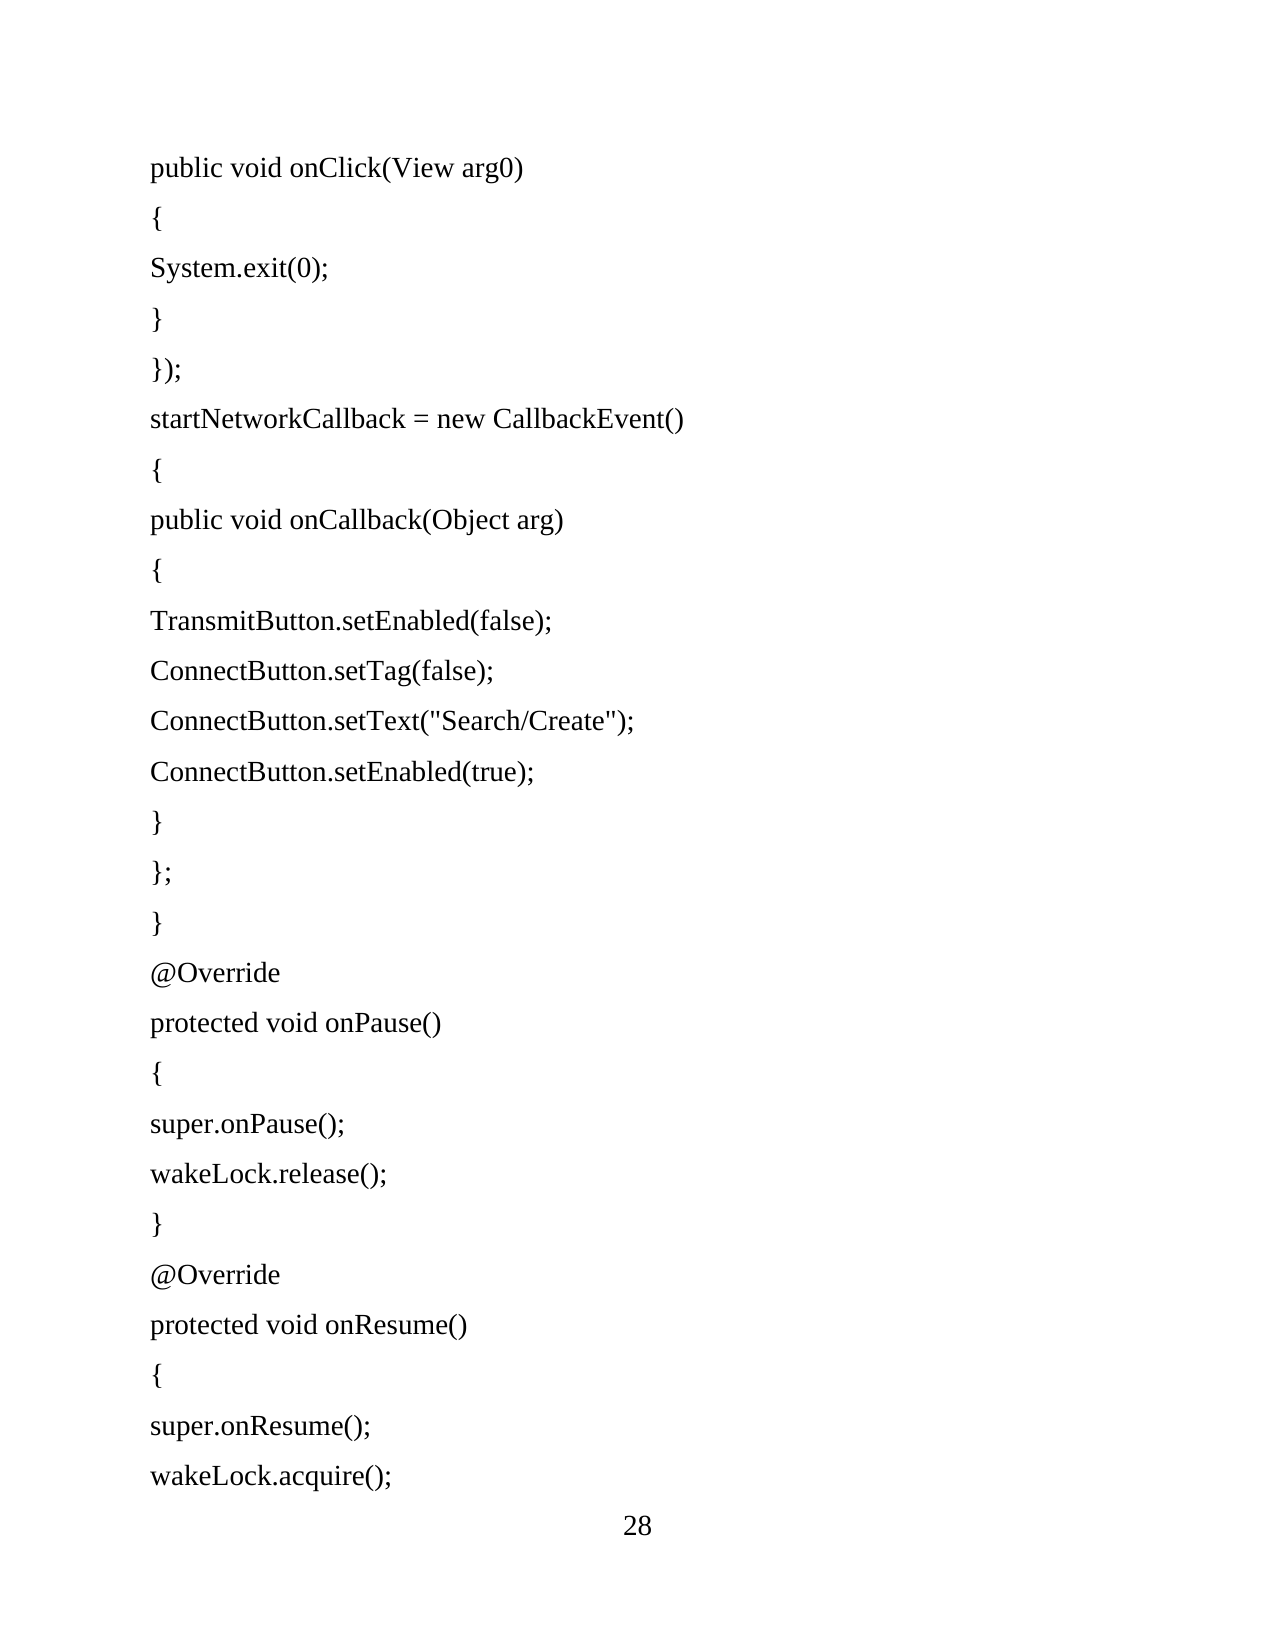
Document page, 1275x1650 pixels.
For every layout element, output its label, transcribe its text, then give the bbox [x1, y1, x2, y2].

text startNetworkCallback = new CallbackEvent() [150, 402, 1125, 435]
text protected void onResume() [150, 1307, 1125, 1341]
text super.onPause(); [150, 1106, 1125, 1139]
text wakeLock.acquire(); [150, 1458, 1125, 1492]
text } [150, 905, 1125, 938]
text ConnectButton.setEnabled(true); [150, 754, 1125, 787]
text { [150, 200, 1125, 234]
text TransmitButton.setEnabled(false); [150, 603, 1125, 636]
text { [150, 552, 1125, 586]
text { [150, 452, 1125, 485]
text ConnectButton.setTag(false); [150, 653, 1125, 687]
text @Override [150, 1257, 1125, 1290]
text protected void onPause() [150, 1005, 1125, 1039]
text @Override [150, 955, 1125, 988]
text }); [150, 351, 1125, 385]
text }; [150, 854, 1125, 888]
text public void onClick(View arg0) [150, 150, 1125, 183]
text public void onCallback(Object arg) [150, 502, 1125, 536]
text } [150, 804, 1125, 838]
text } [150, 1207, 1125, 1240]
text { [150, 1056, 1125, 1089]
text System.exit(0); [150, 251, 1125, 284]
text super.onResume(); [150, 1408, 1125, 1441]
text } [150, 301, 1125, 334]
text { [150, 1357, 1125, 1391]
text ConnectButton.setText("Search/Create"); [150, 703, 1125, 737]
text wakeLock.release(); [150, 1156, 1125, 1190]
